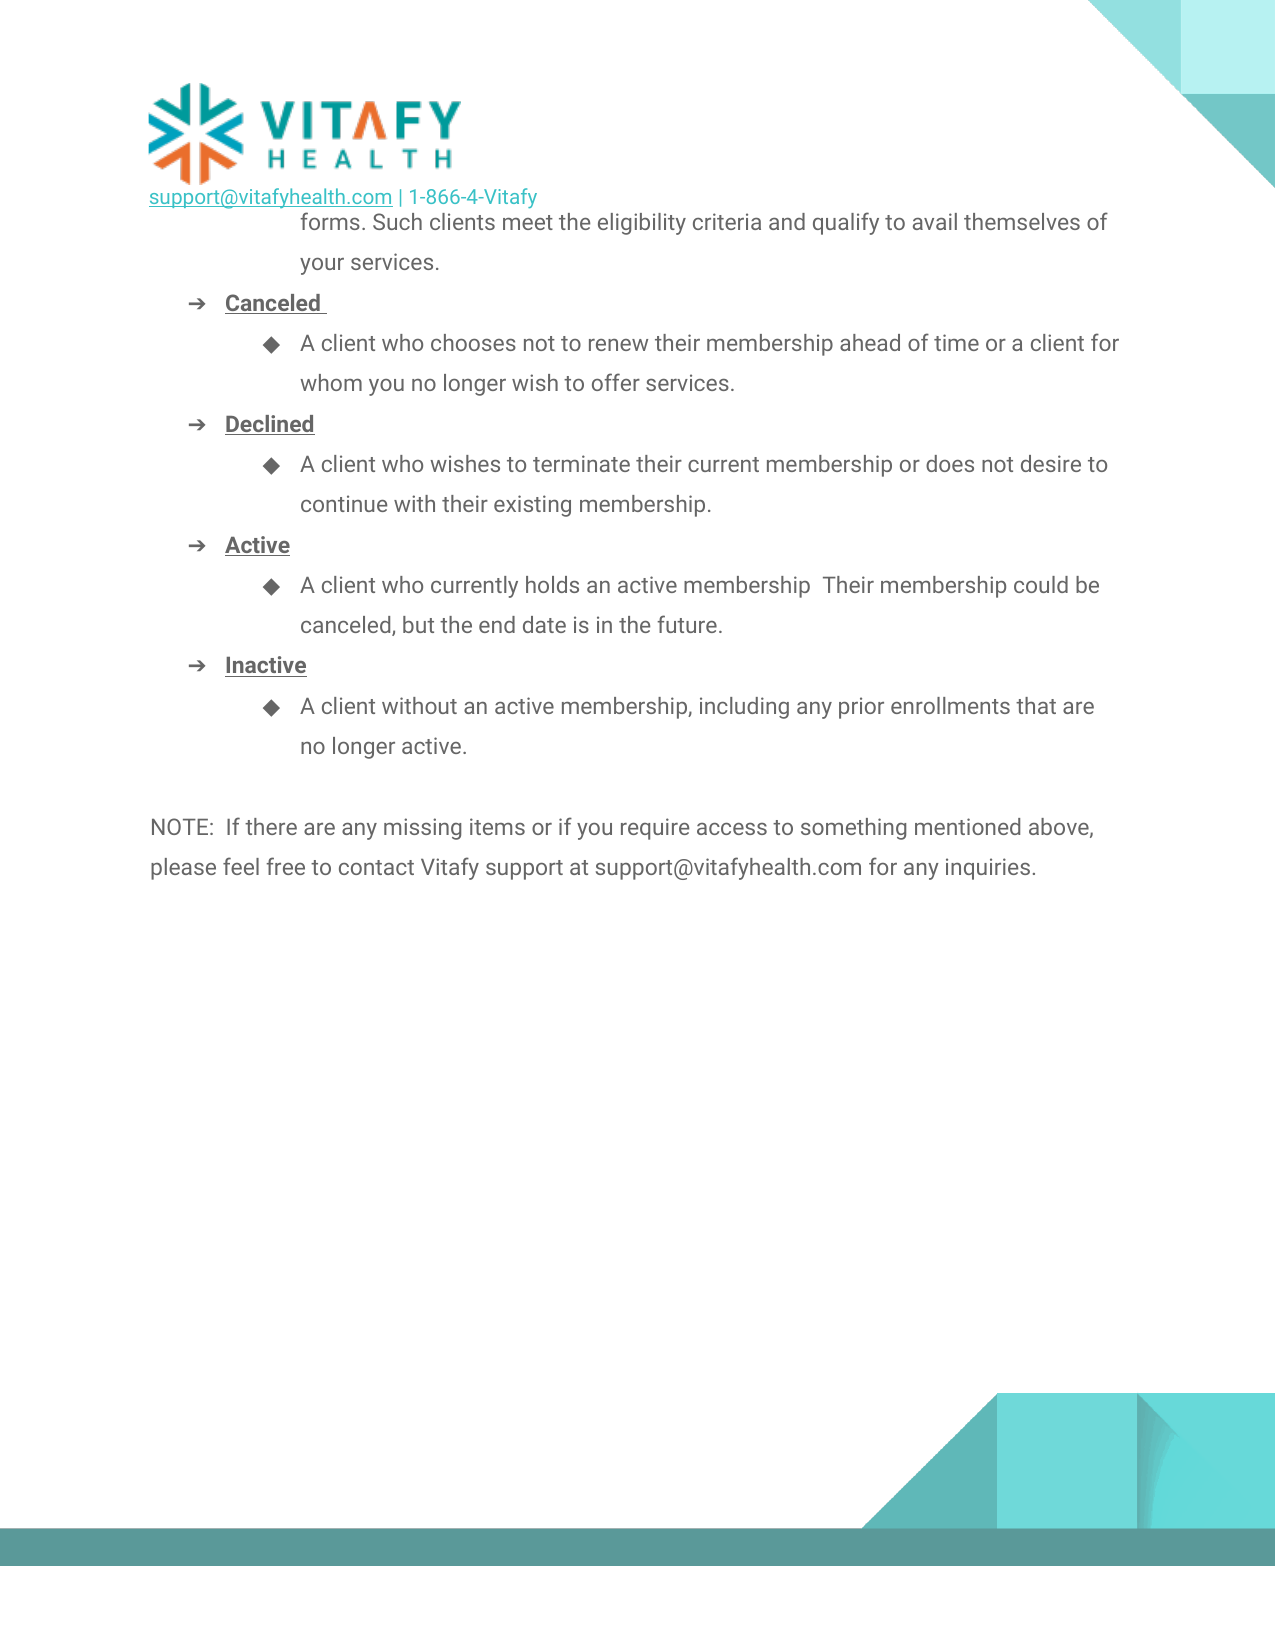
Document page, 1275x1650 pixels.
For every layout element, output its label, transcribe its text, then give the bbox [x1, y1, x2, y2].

text NOTE: If there are any missing items or if you require access to something mentioned above, please feel free to contact Vitafy support at support@vitafyhealth.com for any inquiries. [150, 814, 1125, 881]
list A client without an active membership, including any prior enrollments that are no longer active. [262, 693, 1125, 760]
picture [0, 1391, 1275, 1566]
list Inactive [187, 653, 1125, 679]
list A client who currently holds an active membership Their membership could be canceled, but the end date is in the future. [262, 572, 1125, 639]
picture [148, 83, 461, 185]
picture [1087, 0, 1275, 188]
list Active [187, 532, 1125, 559]
list A client who chooses not to renew their membership ahead of time or a client for whom you no longer wish to offer services. [262, 330, 1125, 397]
list Declined [187, 411, 1125, 438]
list A client who wishes to terminate their current membership or does not desire to continue with their existing membership. [262, 451, 1125, 518]
list Canceled [187, 290, 1125, 317]
